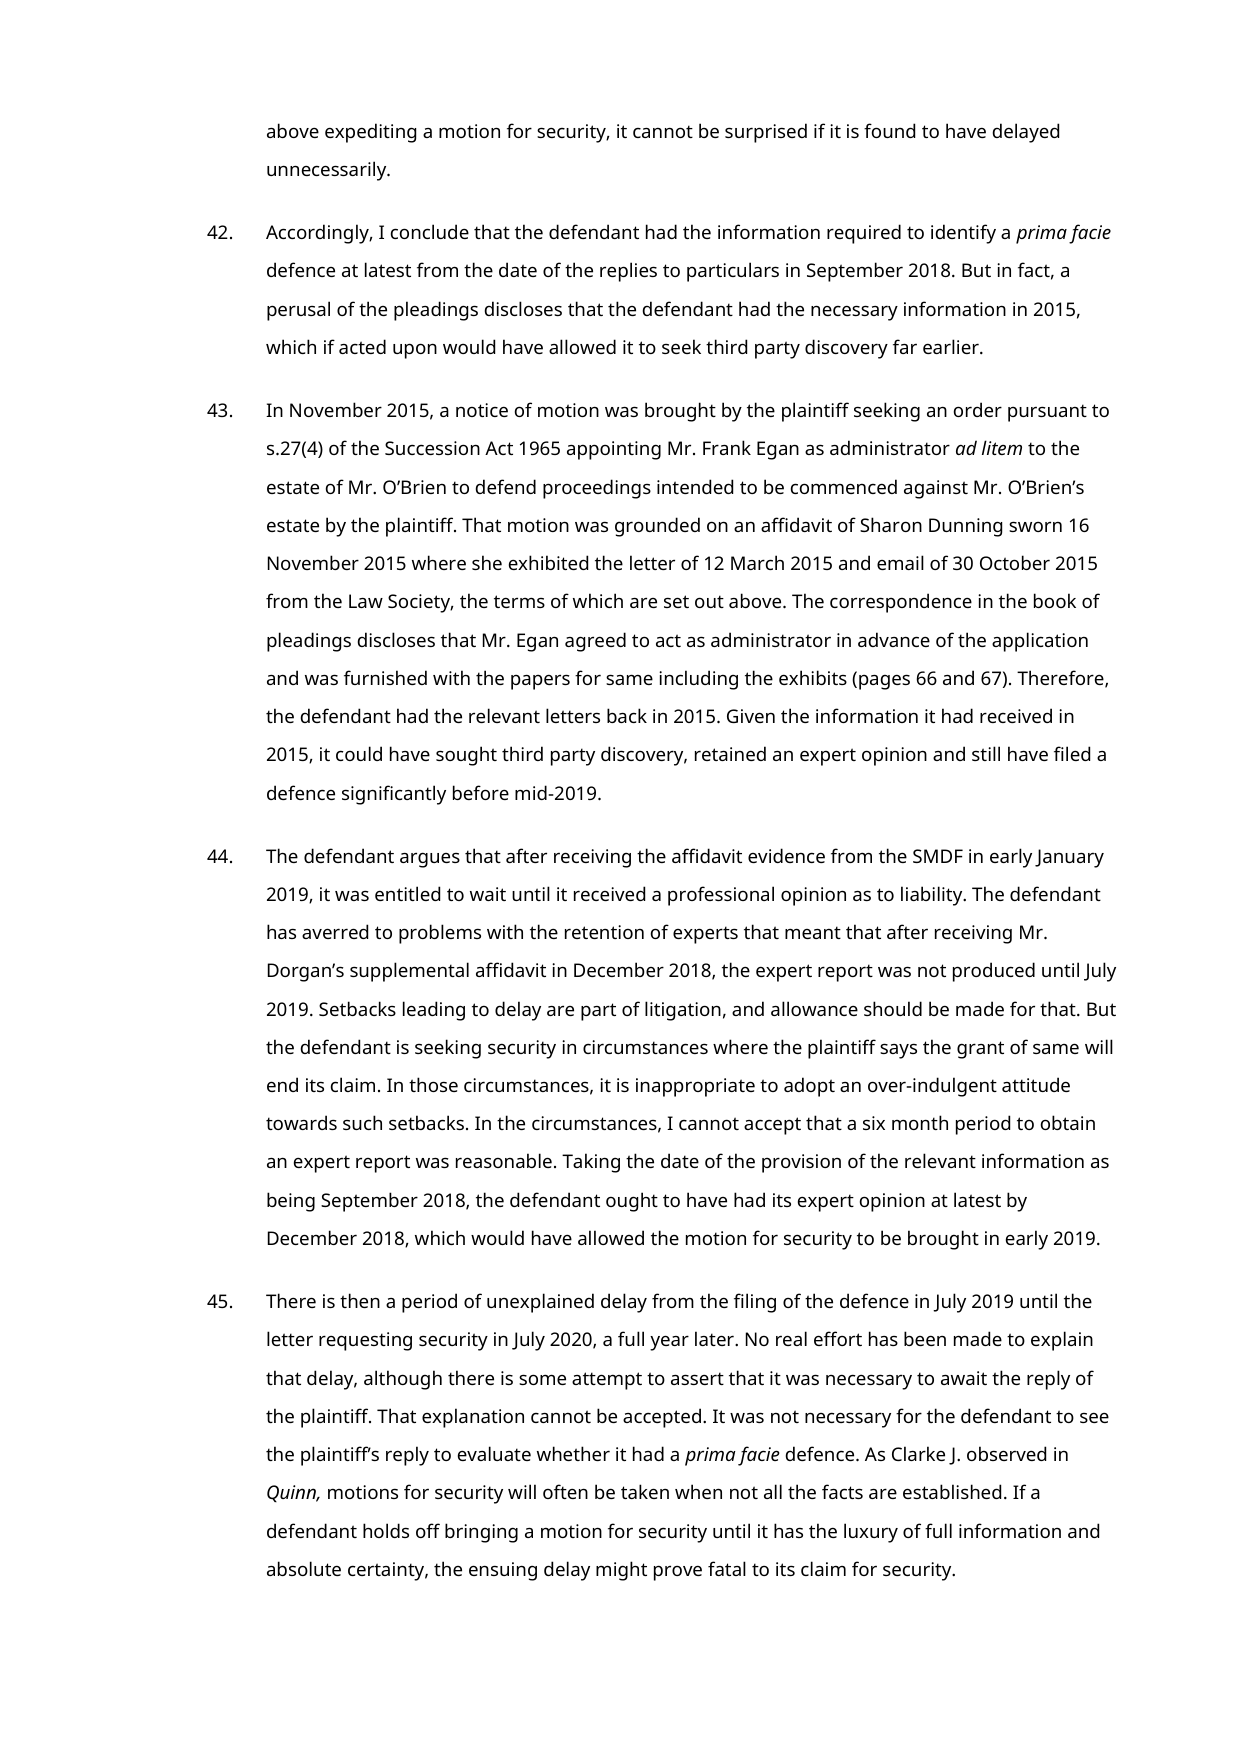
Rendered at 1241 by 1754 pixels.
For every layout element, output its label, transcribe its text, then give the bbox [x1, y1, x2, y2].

text 42. Accordingly, I conclude that the defendant had the information required to identify a prima facie defence at latest from the date of the replies to particulars in September 2018. But in fact, a perusal of the pleadings discloses that the defendant had the necessary information in 2015, which if acted upon would have allowed it to seek third party discovery far earlier. [207, 219, 1122, 360]
text 43. In November 2015, a notice of motion was brought by the plaintiff seeking an order pursuant to s.27(4) of the Succession Act 1965 appointing Mr. Frank Egan as administrator ad litem to the estate of Mr. O’Brien to defend proceedings intended to be commenced against Mr. O’Brien’s estate by the plaintiff. That motion was grounded on an affidavit of Sharon Dunning sworn 16 November 2015 where she exhibited the letter of 12 March 2015 and email of 30 October 2015 from the Law Society, the terms of which are set out above. The correspondence in the book of pleadings discloses that Mr. Egan agreed to act as administrator in advance of the application and was furnished with the papers for same including the exhibits (pages 66 and 67). Therefore, the defendant had the relevant letters back in 2015. Given the information it had received in 2015, it could have sought third party discovery, retained an expert opinion and still have filed a defence significantly before mid-2019. [207, 397, 1122, 805]
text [207, 118, 1122, 182]
text 44. The defendant argues that after receiving the affidavit evidence from the SMDF in early January 2019, it was entitled to wait until it received a professional opinion as to liability. The defendant has averred to problems with the retention of experts that meant that after receiving Mr. Dorgan’s supplemental affidavit in December 2018, the expert report was not produced until July 2019. Setbacks leading to delay are part of litigation, and allowance should be made for that. But the defendant is seeking security in circumstances where the plaintiff says the grant of same will end its claim. In those circumstances, it is inappropriate to adopt an over-indulgent attitude towards such setbacks. In the circumstances, I cannot accept that a six month period to obtain an expert report was reasonable. Taking the date of the provision of the relevant information as being September 2018, the defendant ought to have had its expert opinion at latest by December 2018, which would have allowed the motion for security to be brought in early 2019. [207, 843, 1122, 1251]
text 45. There is then a period of unexplained delay from the filing of the defence in July 2019 until the letter requesting security in July 2020, a full year later. No real effort has been made to explain that delay, although there is some attempt to assert that it was necessary to await the reply of the plaintiff. That explanation cannot be accepted. It was not necessary for the defendant to see the plaintiff’s reply to evaluate whether it had a prima facie defence. As Clarke J. observed in Quinn, motions for security will often be taken when not all the facts are established. If a defendant holds off bringing a motion for security until it has the luxury of full information and absolute certainty, the ensuing delay might prove fatal to its claim for security. [207, 1288, 1122, 1582]
